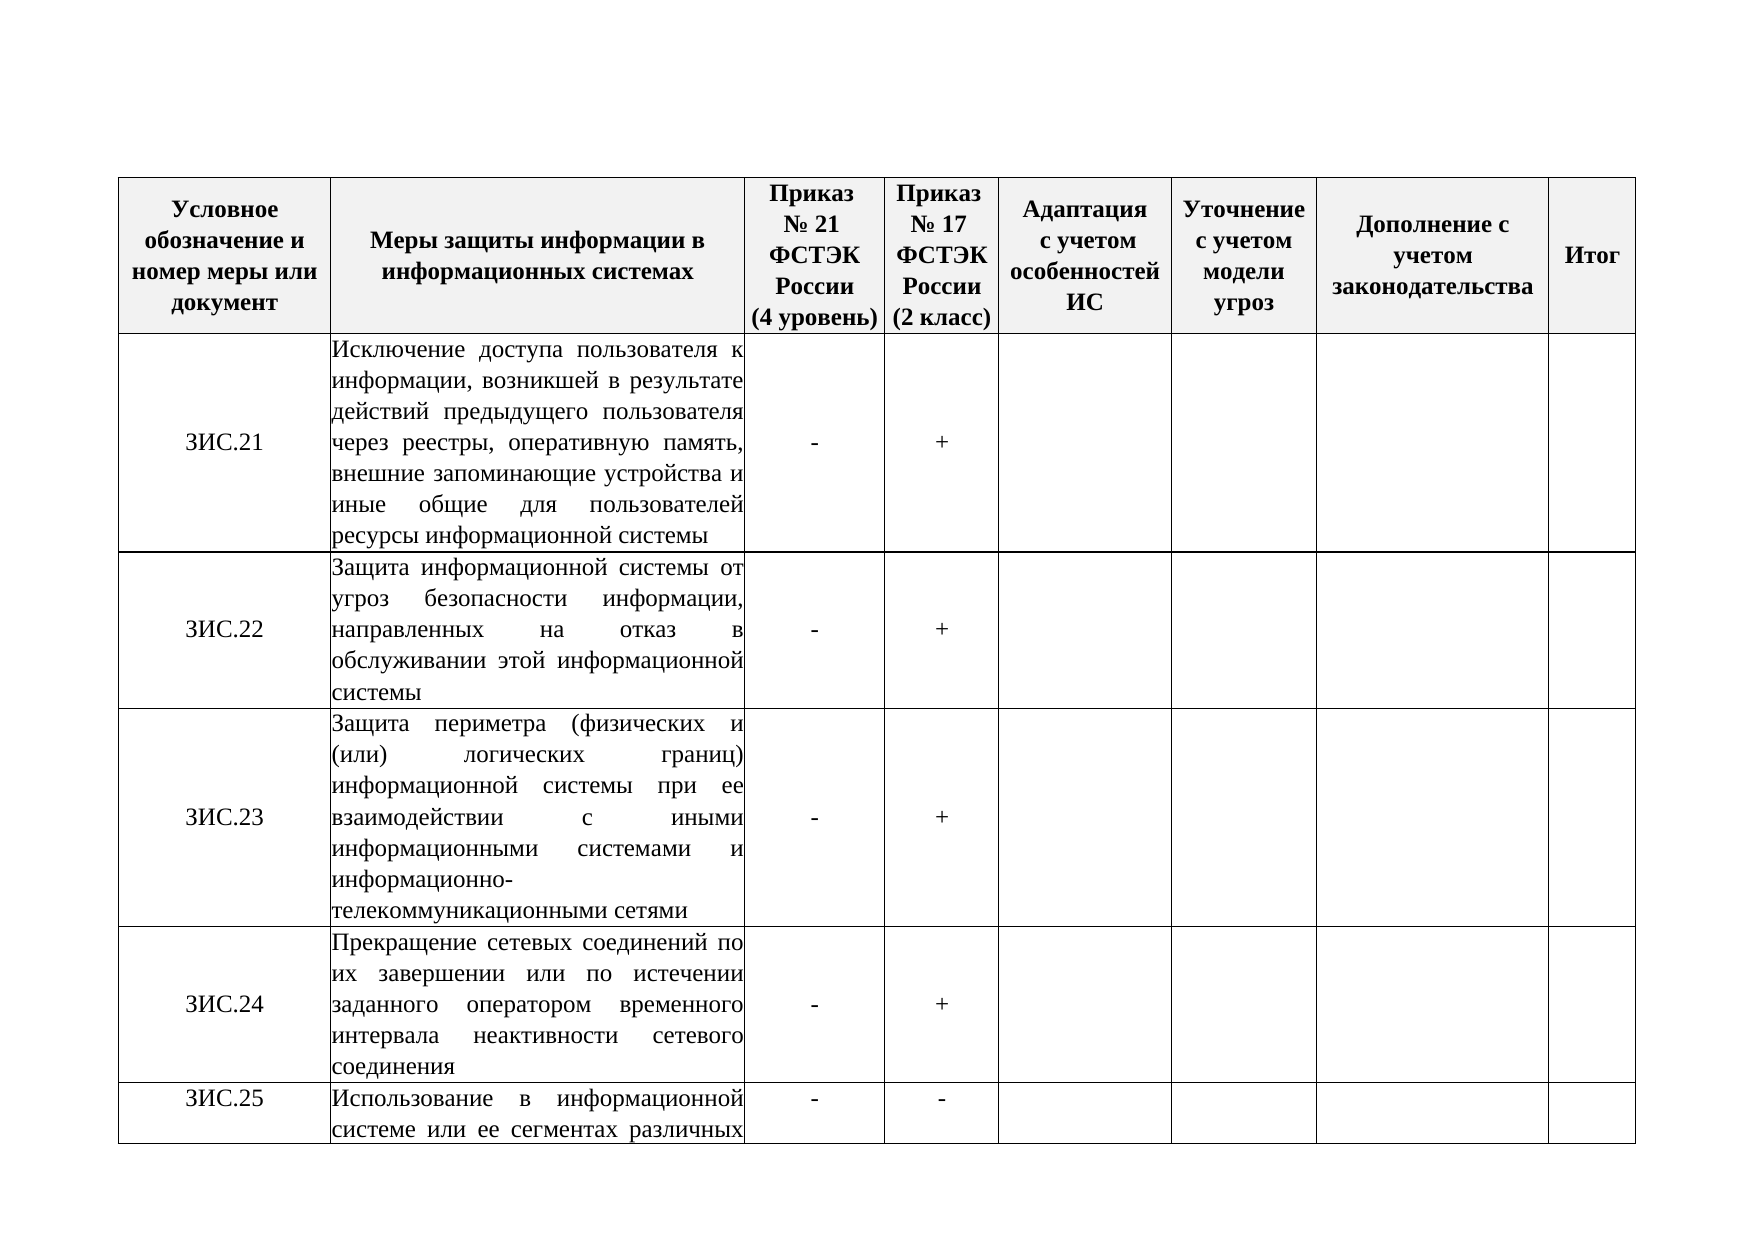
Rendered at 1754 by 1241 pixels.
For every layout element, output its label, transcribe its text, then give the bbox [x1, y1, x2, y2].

table_cell Исключение доступа пользователя к информации, возникшей в результате действий предыдущего пользователя через реестры, оперативную память, внешние запоминающие устройства и иные общие для пользователей ресурсы информационной системы [331, 334, 744, 551]
table_header Меры защиты информации в информационных системах [331, 178, 744, 333]
table_cell Прекращение сетевых соединений по их завершении или по истечении заданного оператором временного интервала неактивности сетевого соединения [331, 927, 744, 1082]
table_cell ЗИС.23 [119, 709, 330, 926]
table_cell ЗИС.22 [119, 553, 330, 707]
table_cell [1549, 334, 1635, 551]
table_cell + [885, 709, 998, 926]
table_cell [1549, 927, 1635, 1082]
table_header Уточнение с учетом модели угроз [1172, 178, 1316, 333]
table_cell [1317, 927, 1548, 1082]
table_cell [1172, 553, 1316, 707]
table_cell - [745, 927, 884, 1082]
table_cell - [745, 709, 884, 926]
table_cell ЗИС.25 [119, 1083, 330, 1142]
table_cell [1172, 709, 1316, 926]
table_header Итог [1549, 178, 1635, 333]
table_cell [1317, 1083, 1548, 1142]
table_cell Защита периметра (физических и (или) логических границ) информационной системы при ее взаимодействии с иными информационными системами и информационно-телекоммуникационными сетями [331, 709, 744, 926]
table_cell + [885, 334, 998, 551]
table_header Адаптация с учетом особенностей ИС [999, 178, 1171, 333]
table_cell [999, 709, 1171, 926]
table_cell Защита информационной системы от угроз безопасности информации, направленных на отказ в обслуживании этой информационной системы [331, 553, 744, 707]
table_cell - [885, 1083, 998, 1142]
table_cell ЗИС.24 [119, 927, 330, 1082]
table_cell [1172, 927, 1316, 1082]
table_cell + [885, 553, 998, 707]
table_cell - [745, 553, 884, 707]
table_cell - [745, 334, 884, 551]
table_header Дополнение с учетом законодательства [1317, 178, 1548, 333]
table_cell [999, 927, 1171, 1082]
table_cell [999, 553, 1171, 707]
table_cell [999, 1083, 1171, 1142]
table_cell [1172, 1083, 1316, 1142]
table_cell [1549, 553, 1635, 707]
table_cell - [745, 1083, 884, 1142]
table_header Приказ № 17 ФСТЭК России (2 класс) [885, 178, 998, 333]
table_cell ЗИС.21 [119, 334, 330, 551]
table_header Условное обозначение и номер меры или документ [119, 178, 330, 333]
table_cell [1317, 709, 1548, 926]
table_cell [999, 334, 1171, 551]
table_cell + [885, 927, 998, 1082]
table_header Приказ № 21 ФСТЭК России (4 уровень) [745, 178, 884, 333]
table_cell [1317, 553, 1548, 707]
table_cell [1549, 1083, 1635, 1142]
table_cell [1317, 334, 1548, 551]
table_cell [1172, 334, 1316, 551]
table_cell [1549, 709, 1635, 926]
